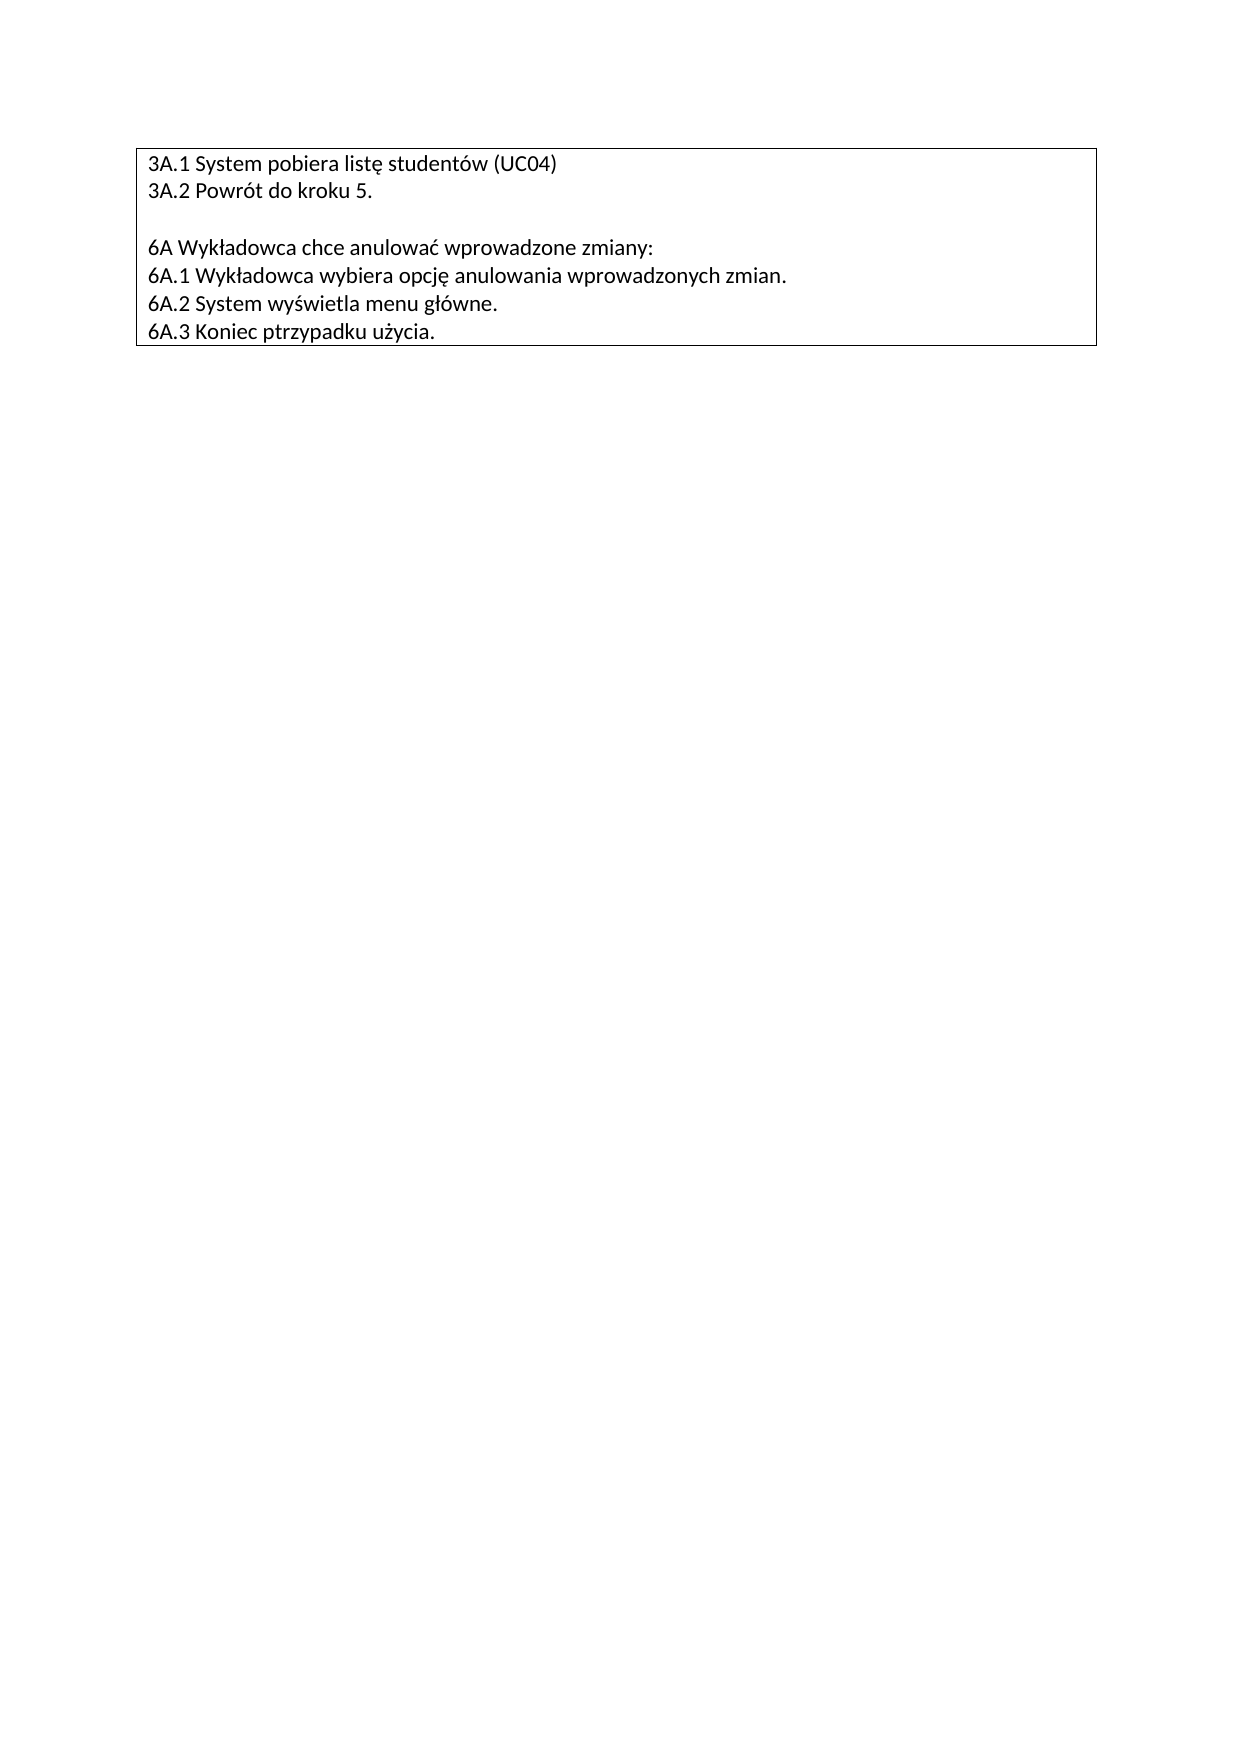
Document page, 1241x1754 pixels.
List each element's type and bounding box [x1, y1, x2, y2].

table_cell [137, 149, 1096, 345]
